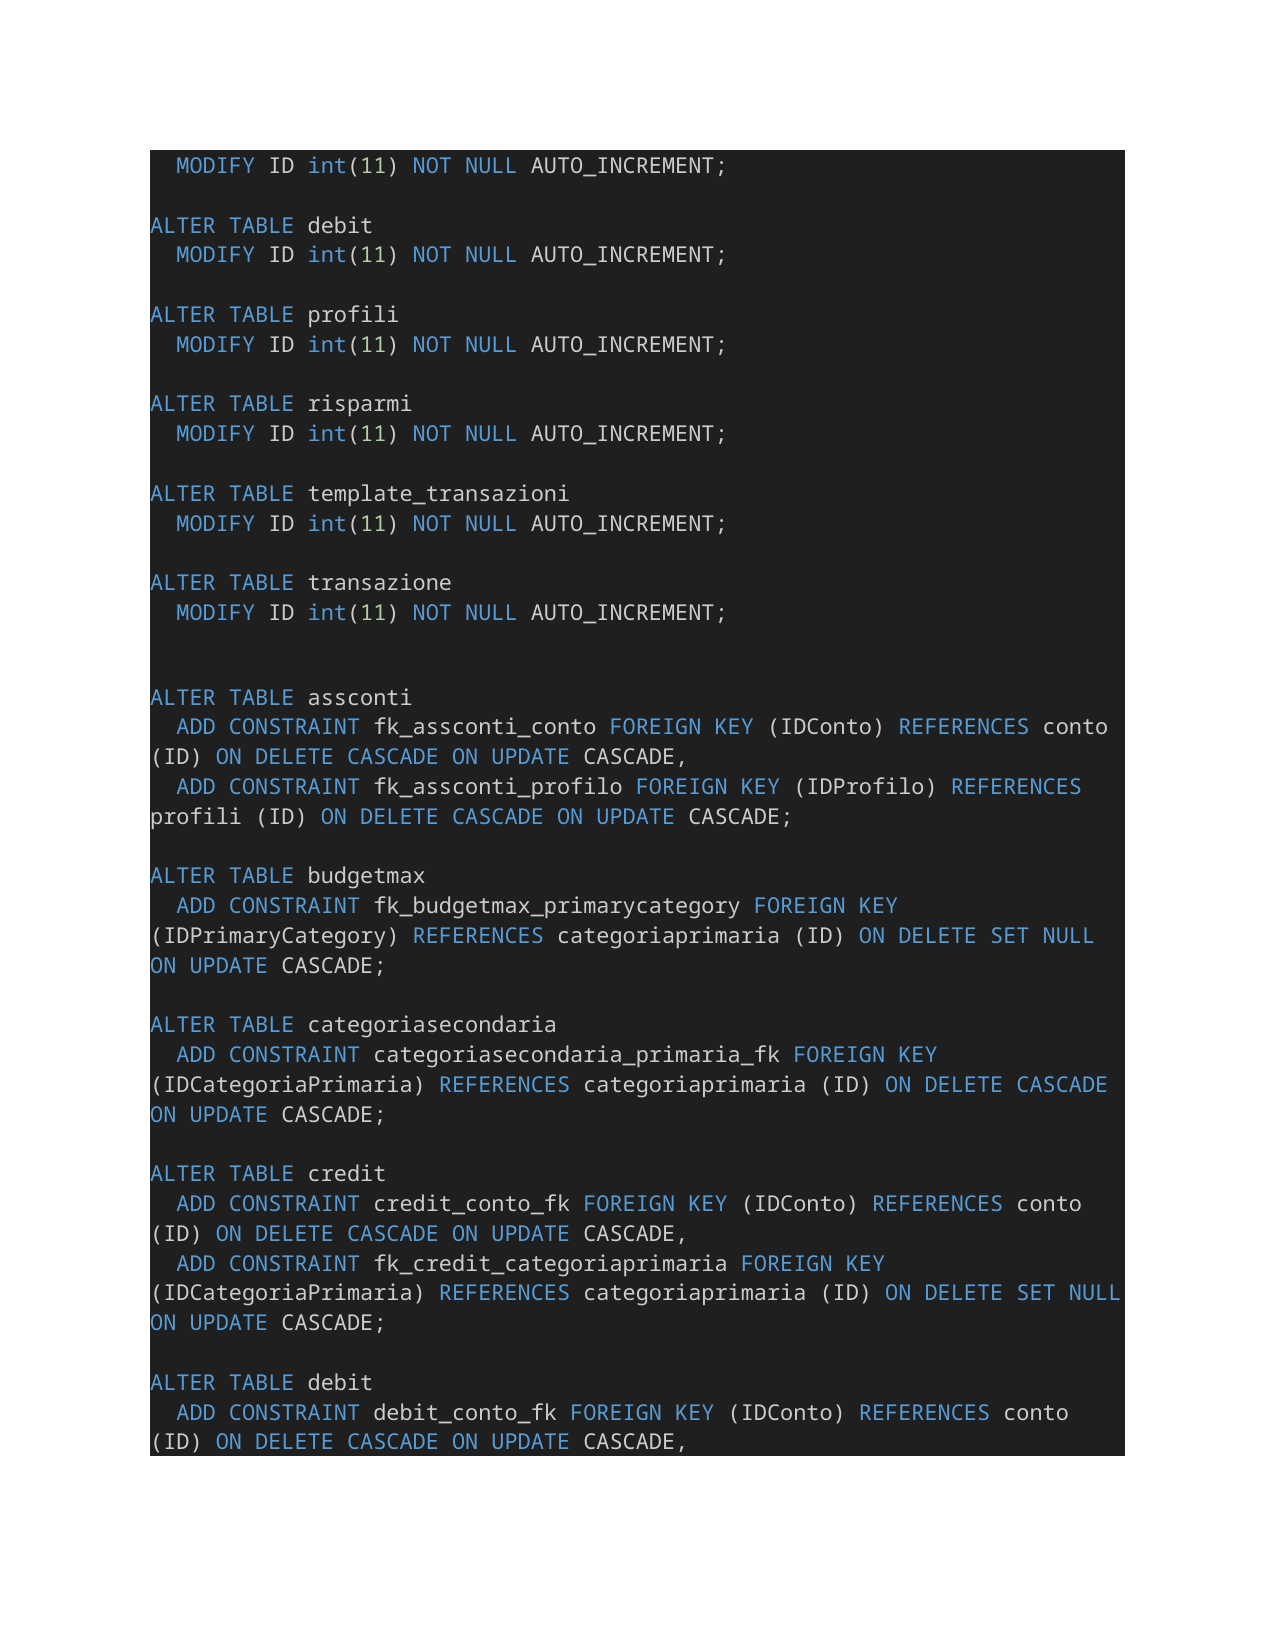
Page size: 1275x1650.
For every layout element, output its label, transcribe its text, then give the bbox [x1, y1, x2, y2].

text ADD CONSTRAINT fk_credit_categoriaprimaria FOREIGN KEY (IDCategoriaPrimaria) REFERENCES categoriaprimaria (ID) ON DELETE SET NULL ON UPDATE CASCADE; [150, 1247, 1125, 1337]
text MODIFY ID int(11) NOT NULL AUTO_INCREMENT; [150, 507, 1125, 537]
text ALTER TABLE template_transazioni [150, 478, 1125, 507]
text ADD CONSTRAINT credit_conto_fk FOREIGN KEY (IDConto) REFERENCES conto (ID) ON DELETE CASCADE ON UPDATE CASCADE, [150, 1188, 1125, 1247]
text ALTER TABLE debit [150, 1367, 1125, 1396]
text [150, 329, 1125, 358]
text ADD CONSTRAINT fk_assconti_conto FOREIGN KEY (IDConto) REFERENCES conto (ID) ON DELETE CASCADE ON UPDATE CASCADE, [150, 711, 1125, 771]
text ALTER TABLE transazione [150, 567, 1125, 597]
text ADD CONSTRAINT fk_assconti_profilo FOREIGN KEY (IDProfilo) REFERENCES profili (ID) ON DELETE CASCADE ON UPDATE CASCADE; [150, 771, 1125, 830]
text ALTER TABLE credit [150, 1158, 1125, 1188]
text ALTER TABLE profili [150, 299, 1125, 329]
text ALTER TABLE assconti [150, 681, 1125, 711]
text ALTER TABLE risparmi [150, 388, 1125, 418]
text ADD CONSTRAINT categoriasecondaria_primaria_fk FOREIGN KEY (IDCategoriaPrimaria) REFERENCES categoriaprimaria (ID) ON DELETE CASCADE ON UPDATE CASCADE; [150, 1039, 1125, 1128]
text ALTER TABLE budgetmax [150, 860, 1125, 890]
text MODIFY ID int(11) NOT NULL AUTO_INCREMENT; [150, 597, 1125, 627]
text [150, 239, 1125, 269]
text ALTER TABLE debit [150, 209, 1125, 239]
text ALTER TABLE categoriasecondaria [150, 1009, 1125, 1039]
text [150, 150, 1125, 180]
text ADD CONSTRAINT debit_conto_fk FOREIGN KEY (IDConto) REFERENCES conto (ID) ON DELETE CASCADE ON UPDATE CASCADE, [150, 1396, 1125, 1456]
text MODIFY ID int(11) NOT NULL AUTO_INCREMENT; [150, 418, 1125, 448]
text ADD CONSTRAINT fk_budgetmax_primarycategory FOREIGN KEY (IDPrimaryCategory) REFERENCES categoriaprimaria (ID) ON DELETE SET NULL ON UPDATE CASCADE; [150, 890, 1125, 979]
